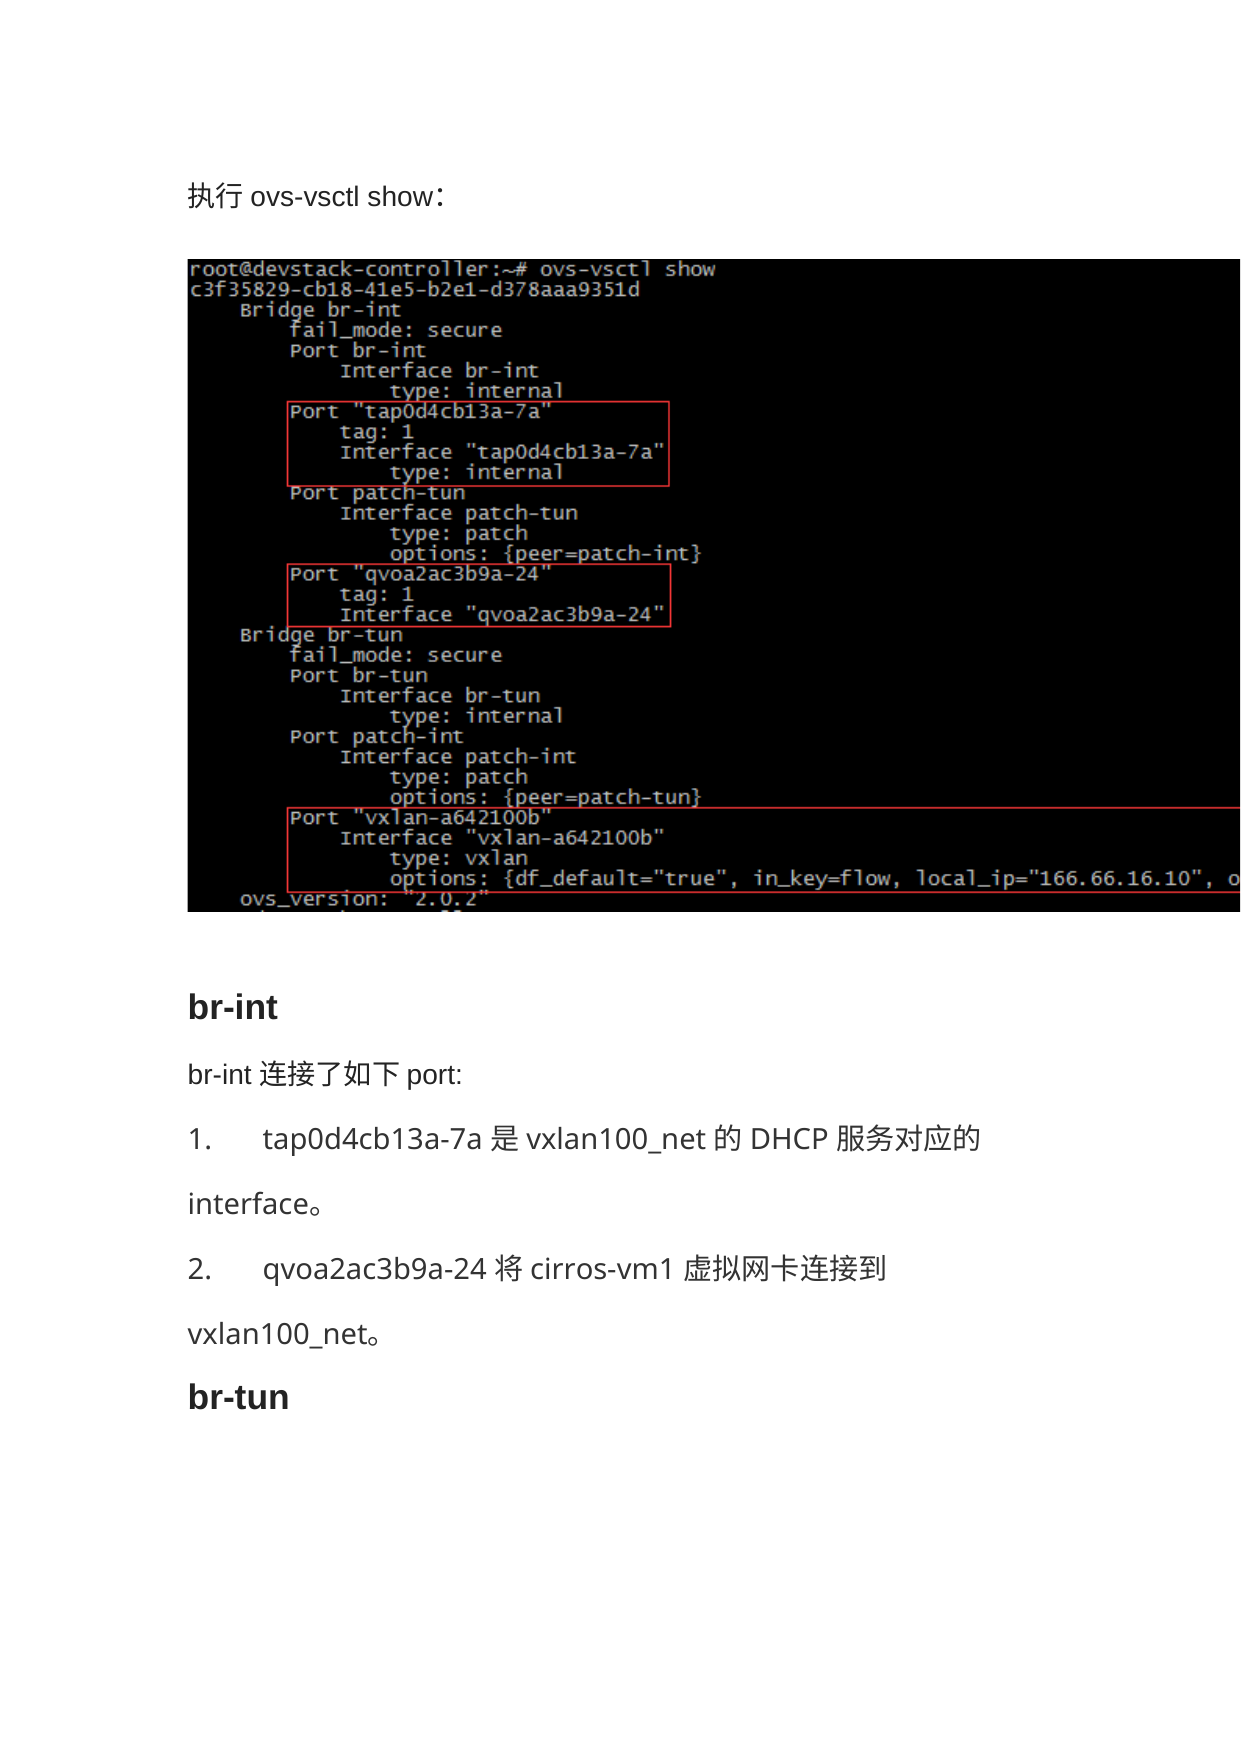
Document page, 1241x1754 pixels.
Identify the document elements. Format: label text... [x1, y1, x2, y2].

text br-tun [187, 1364, 1053, 1429]
list qvoa2ac3b9a-24 将 cirros-vm1 虚拟网卡连接到 vxlan100_net。 [187, 1234, 1053, 1364]
text br-int 连接了如下 port: [187, 1039, 1053, 1104]
text br-int [187, 974, 1053, 1039]
picture [187, 259, 1241, 912]
list tap0d4cb13a-7a 是 vxlan100_net 的 DHCP 服务对应的 interface。 [187, 1104, 1053, 1234]
text 执行 ovs-vsctl show： [187, 162, 1053, 227]
